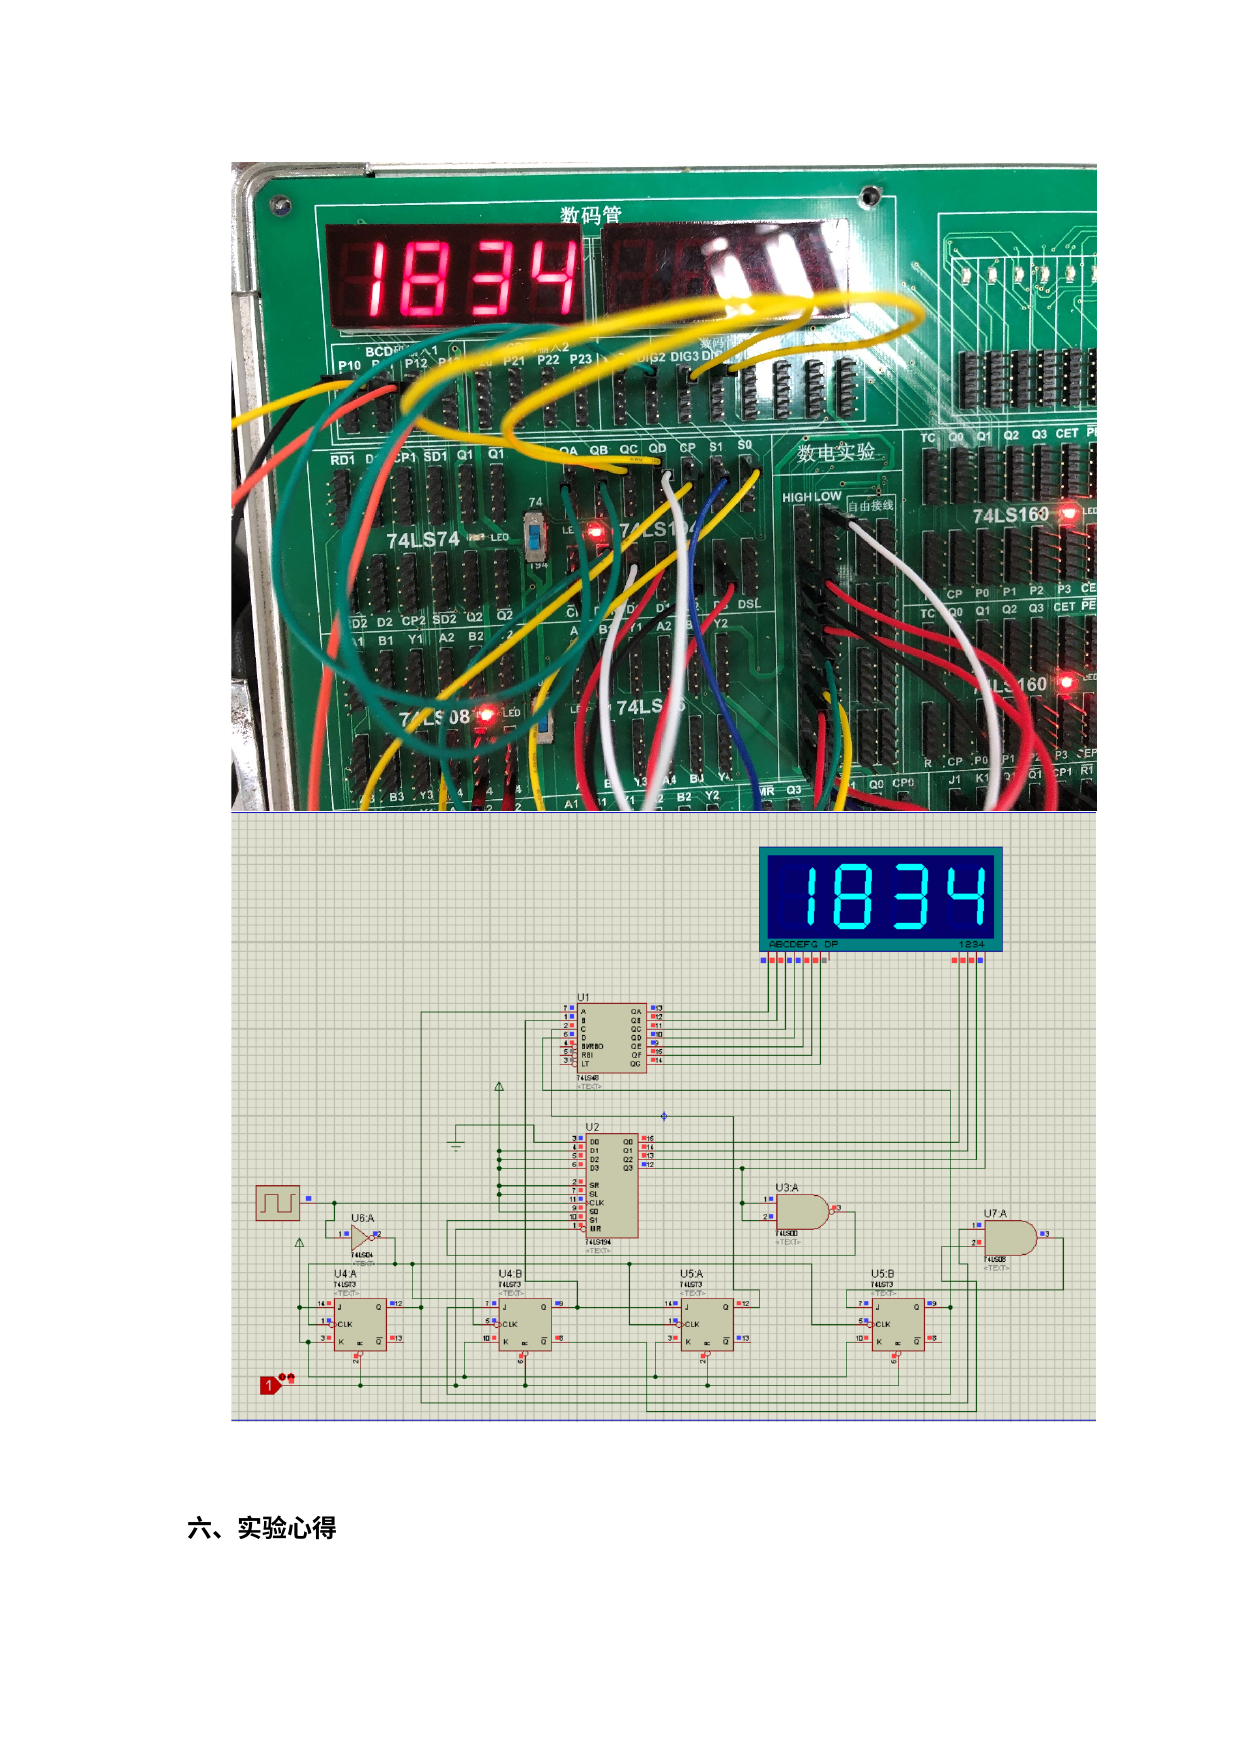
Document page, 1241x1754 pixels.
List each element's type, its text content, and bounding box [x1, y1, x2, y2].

text 六、实验心得 [187, 1494, 1053, 1559]
picture [231, 162, 1097, 811]
picture [231, 812, 1096, 1422]
